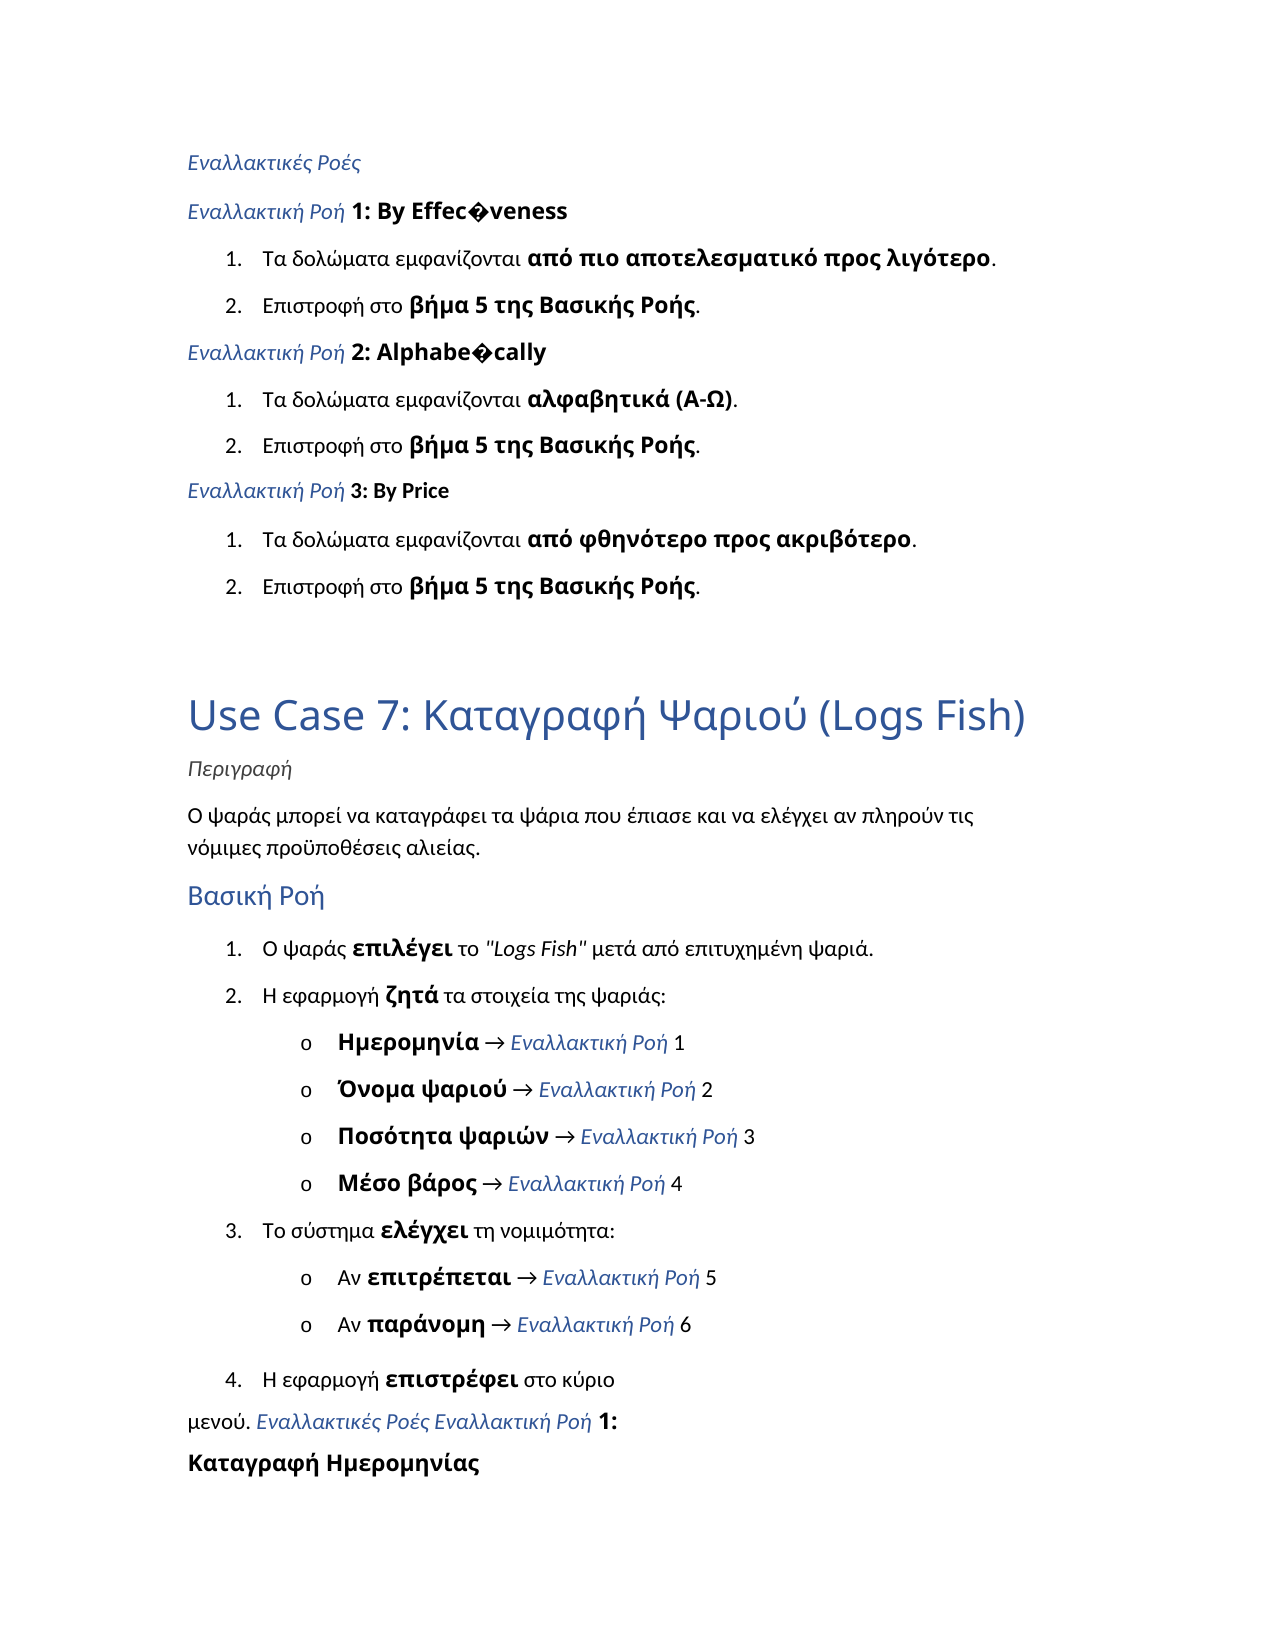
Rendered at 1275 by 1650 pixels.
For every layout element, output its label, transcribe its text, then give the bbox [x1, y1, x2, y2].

text Use Case 7: Καταγραφή Ψαριού (Logs Fish) [187, 686, 1125, 743]
list Όνομα ψαριού → Εναλλακτική Ροή 2 [300, 1073, 1125, 1104]
text Περιγραφή [187, 754, 1125, 782]
list Επιστροφή στο βήμα 5 της Βασικής Ροής. [225, 429, 1125, 460]
list Αν παράνομη → Εναλλακτική Ροή 6 [300, 1308, 1125, 1338]
list Μέσο βάρος → Εναλλακτική Ροή 4 [300, 1167, 1125, 1197]
list ψαράς μπορεί να καταγράφει τα ψάρια που έπιασε και να ελέγχει αν πληρούν τις νόμιμες προϋποθέσεις αλιείας. [187, 801, 1052, 861]
list Ημερομηνία → Εναλλακτική Ροή 1 [300, 1026, 1125, 1057]
text Βασική Ροή [187, 877, 1125, 913]
list Επιστροφή στο βήμα 5 της Βασικής Ροής. [225, 289, 1125, 319]
list Η εφαρμογή ζητά τα στοιχεία της ψαριάς: [225, 979, 1125, 1010]
list Αν επιτρέπεται → Εναλλακτική Ροή 5 [300, 1261, 1125, 1291]
list Τα δολώματα εμφανίζονται αλφαβητικά (Α-Ω). [225, 383, 1125, 413]
text Εναλλακτική Ροή 2: Alphabe�cally [187, 336, 1125, 366]
list Το σύστημα ελέγχει τη νομιμότητα: [225, 1213, 1125, 1244]
list Επιστροφή στο βήμα 5 της Βασικής Ροής. [225, 569, 1125, 600]
text Εναλλακτική Ροή 3: By Price [187, 476, 1125, 504]
list Ο ψαράς επιλέγει το "Logs Fish" μετά από επιτυχημένη ψαριά. [225, 932, 1125, 963]
text Εναλλακτική Ροή 1: By Eﬀec�veness [187, 195, 1125, 226]
list Ποσότητα ψαριών → Εναλλακτική Ροή 3 [300, 1120, 1125, 1151]
list Η εφαρμογή επιστρέφει στο κύριο μενού. Εναλλακτικές Ροές Εναλλακτική Ροή 1: Καταγραφή Ημερομηνίας [187, 1354, 656, 1480]
list Τα δολώματα εμφανίζονται από φθηνότερο προς ακριβότερο. [225, 523, 1125, 554]
text Εναλλακτικές Ροές [187, 148, 1125, 176]
list Τα δολώματα εμφανίζονται από πιο αποτελεσματικό προς λιγότερο. [225, 242, 1125, 272]
